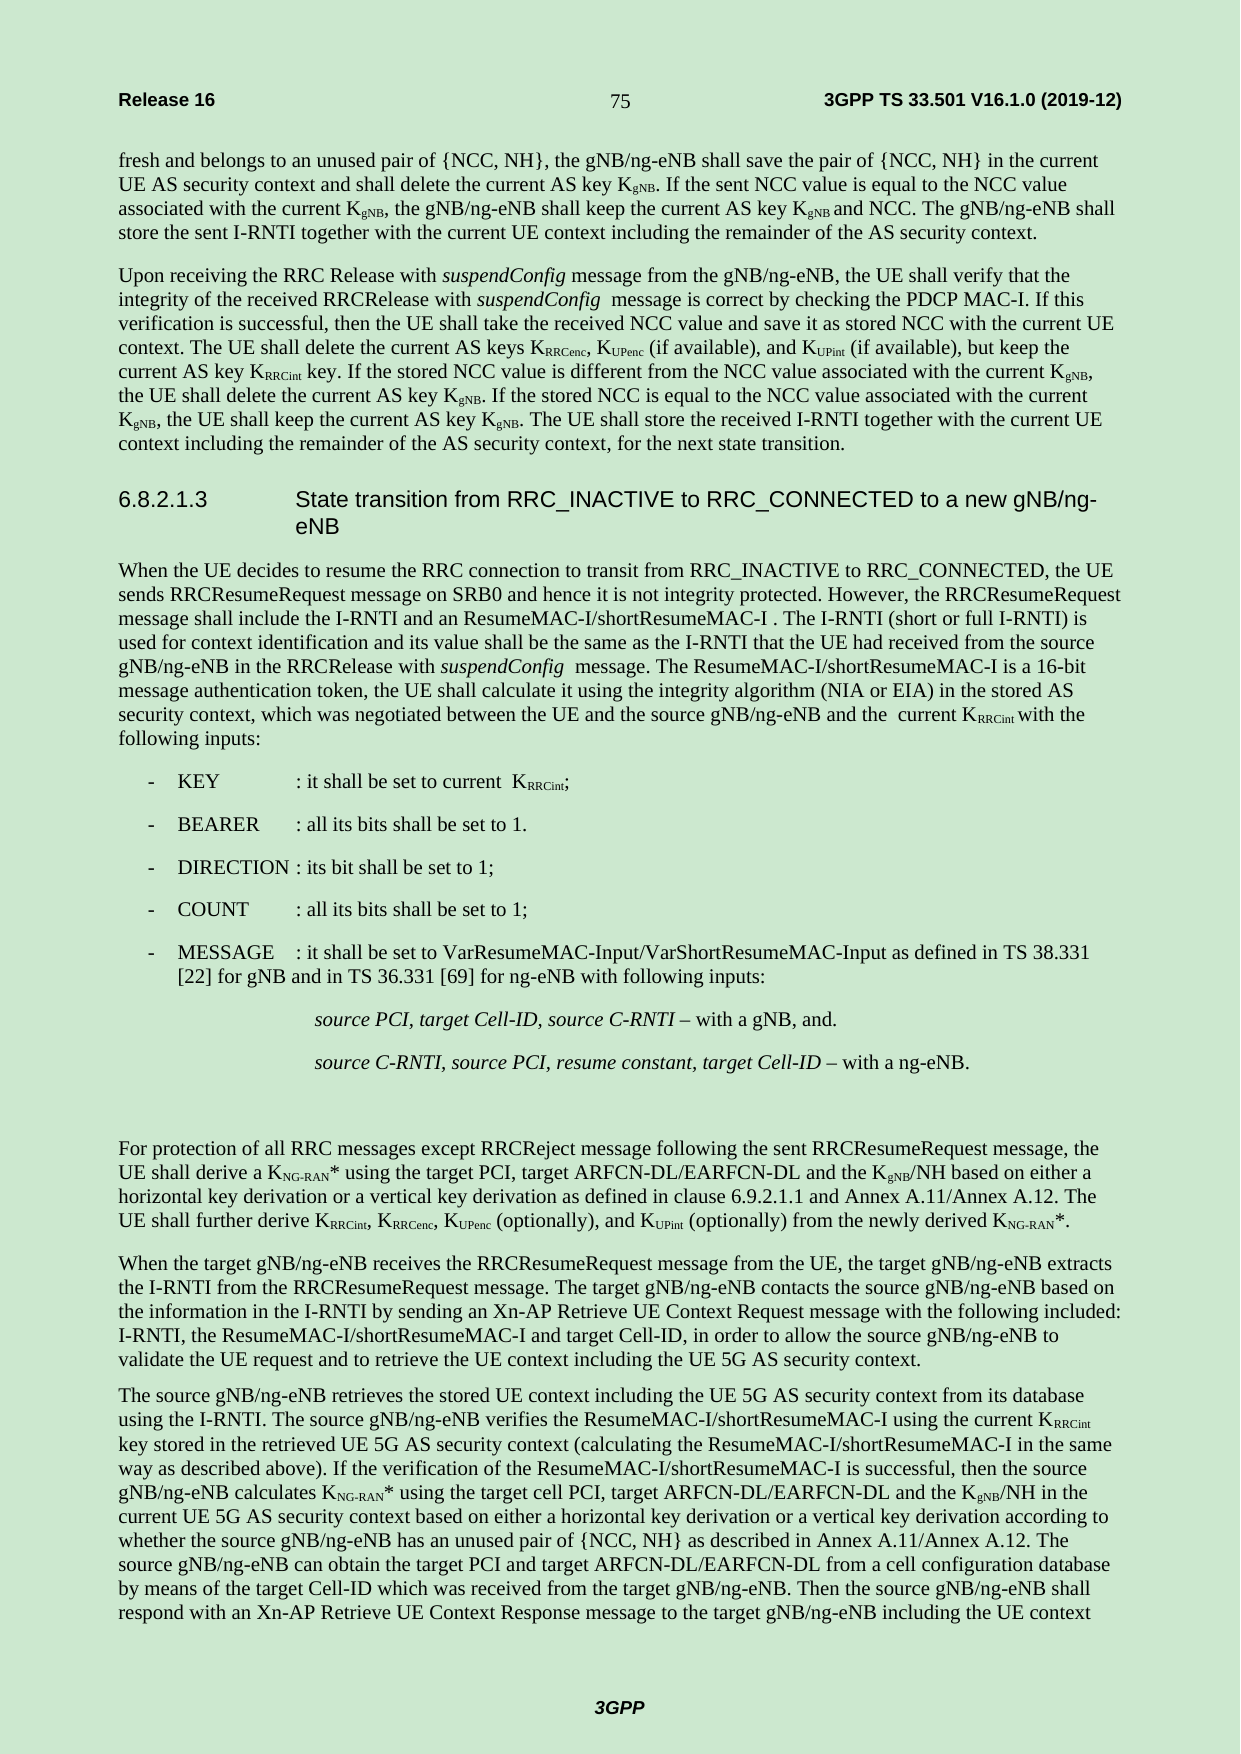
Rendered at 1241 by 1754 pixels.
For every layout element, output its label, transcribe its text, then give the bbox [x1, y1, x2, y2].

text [118, 147, 1122, 244]
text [118, 1383, 1122, 1624]
text source C-RNTI, source PCI, resume constant, target Cell-ID – with a ng-eNB. [148, 1050, 1122, 1074]
subtitle 6.8.2.1.3 State transition from RRC_INACTIVE to RRC_CONNECTED to a new gNB/ng-eNB [118, 486, 1122, 539]
text - COUNT : all its bits shall be set to 1; [148, 897, 1122, 921]
text Upon receiving the RRC Release with suspendConfig message from the gNB/ng-eNB, the UE shall verify that the integrity of the received RRCRelease with suspendConfig message is correct by checking the PDCP MAC-I. If this verification is successful, then the UE shall take the received NCC value and save it as stored NCC with the current UE context. The UE shall delete the current AS keys KRRCenc, KUPenc (if available), and KUPint (if available), but keep the current AS key KRRCint key. If the stored NCC value is different from the NCC value associated with the current KgNB, the UE shall delete the current AS key KgNB. If the stored NCC is equal to the NCC value associated with the current KgNB, the UE shall keep the current AS key KgNB. The UE shall store the received I-RNTI together with the current UE context including the remainder of the AS security context, for the next state transition. [118, 262, 1122, 455]
text - DIRECTION : its bit shall be set to 1; [148, 854, 1122, 879]
text When the target gNB/ng-eNB receives the RRCResumeRequest message from the UE, the target gNB/ng-eNB extracts the I-RNTI from the RRCResumeRequest message. The target gNB/ng-eNB contacts the source gNB/ng-eNB based on the information in the I-RNTI by sending an Xn-AP Retrieve UE Context Request message with the following included: I-RNTI, the ResumeMAC-I/shortResumeMAC-I and target Cell-ID, in order to allow the source gNB/ng-eNB to validate the UE request and to retrieve the UE context including the UE 5G AS security context. [118, 1251, 1122, 1371]
text When the UE decides to resume the RRC connection to transit from RRC_INACTIVE to RRC_CONNECTED, the UE sends RRCResumeRequest message on SRB0 and hence it is not integrity protected. However, the RRCResumeRequest message shall include the I-RNTI and an ResumeMAC-I/shortResumeMAC-I . The I-RNTI (short or full I-RNTI) is used for context identification and its value shall be the same as the I-RNTI that the UE had received from the source gNB/ng-eNB in the RRCRelease with suspendConfig message. The ResumeMAC-I/shortResumeMAC-I is a 16-bit message authentication token, the UE shall calculate it using the integrity algorithm (NIA or EIA) in the stored AS security context, which was negotiated between the UE and the source gNB/ng-eNB and the current KRRCint with the following inputs: [118, 558, 1122, 750]
text - MESSAGE : it shall be set to VarResumeMAC-Input/VarShortResumeMAC-Input as defined in TS 38.331 [22] for gNB and in TS 36.331 [69] for ng-eNB with following inputs: [148, 940, 1122, 988]
text source PCI, target Cell-ID, source C-RNTI – with a gNB, and. [148, 1007, 1122, 1031]
text For protection of all RRC messages except RRCReject message following the sent RRCResumeRequest message, the UE shall derive a KNG-RAN* using the target PCI, target ARFCN-DL/EARFCN-DL and the KgNB/NH based on either a horizontal key derivation or a vertical key derivation as defined in clause 6.9.2.1.1 and Annex A.11/Annex A.12. The UE shall further derive KRRCint, KRRCenc, KUPenc (optionally), and KUPint (optionally) from the newly derived KNG-RAN*. [118, 1136, 1122, 1232]
text - BEARER : all its bits shall be set to 1. [148, 812, 1122, 836]
text - KEY : it shall be set to current KRRCint; [148, 769, 1122, 793]
